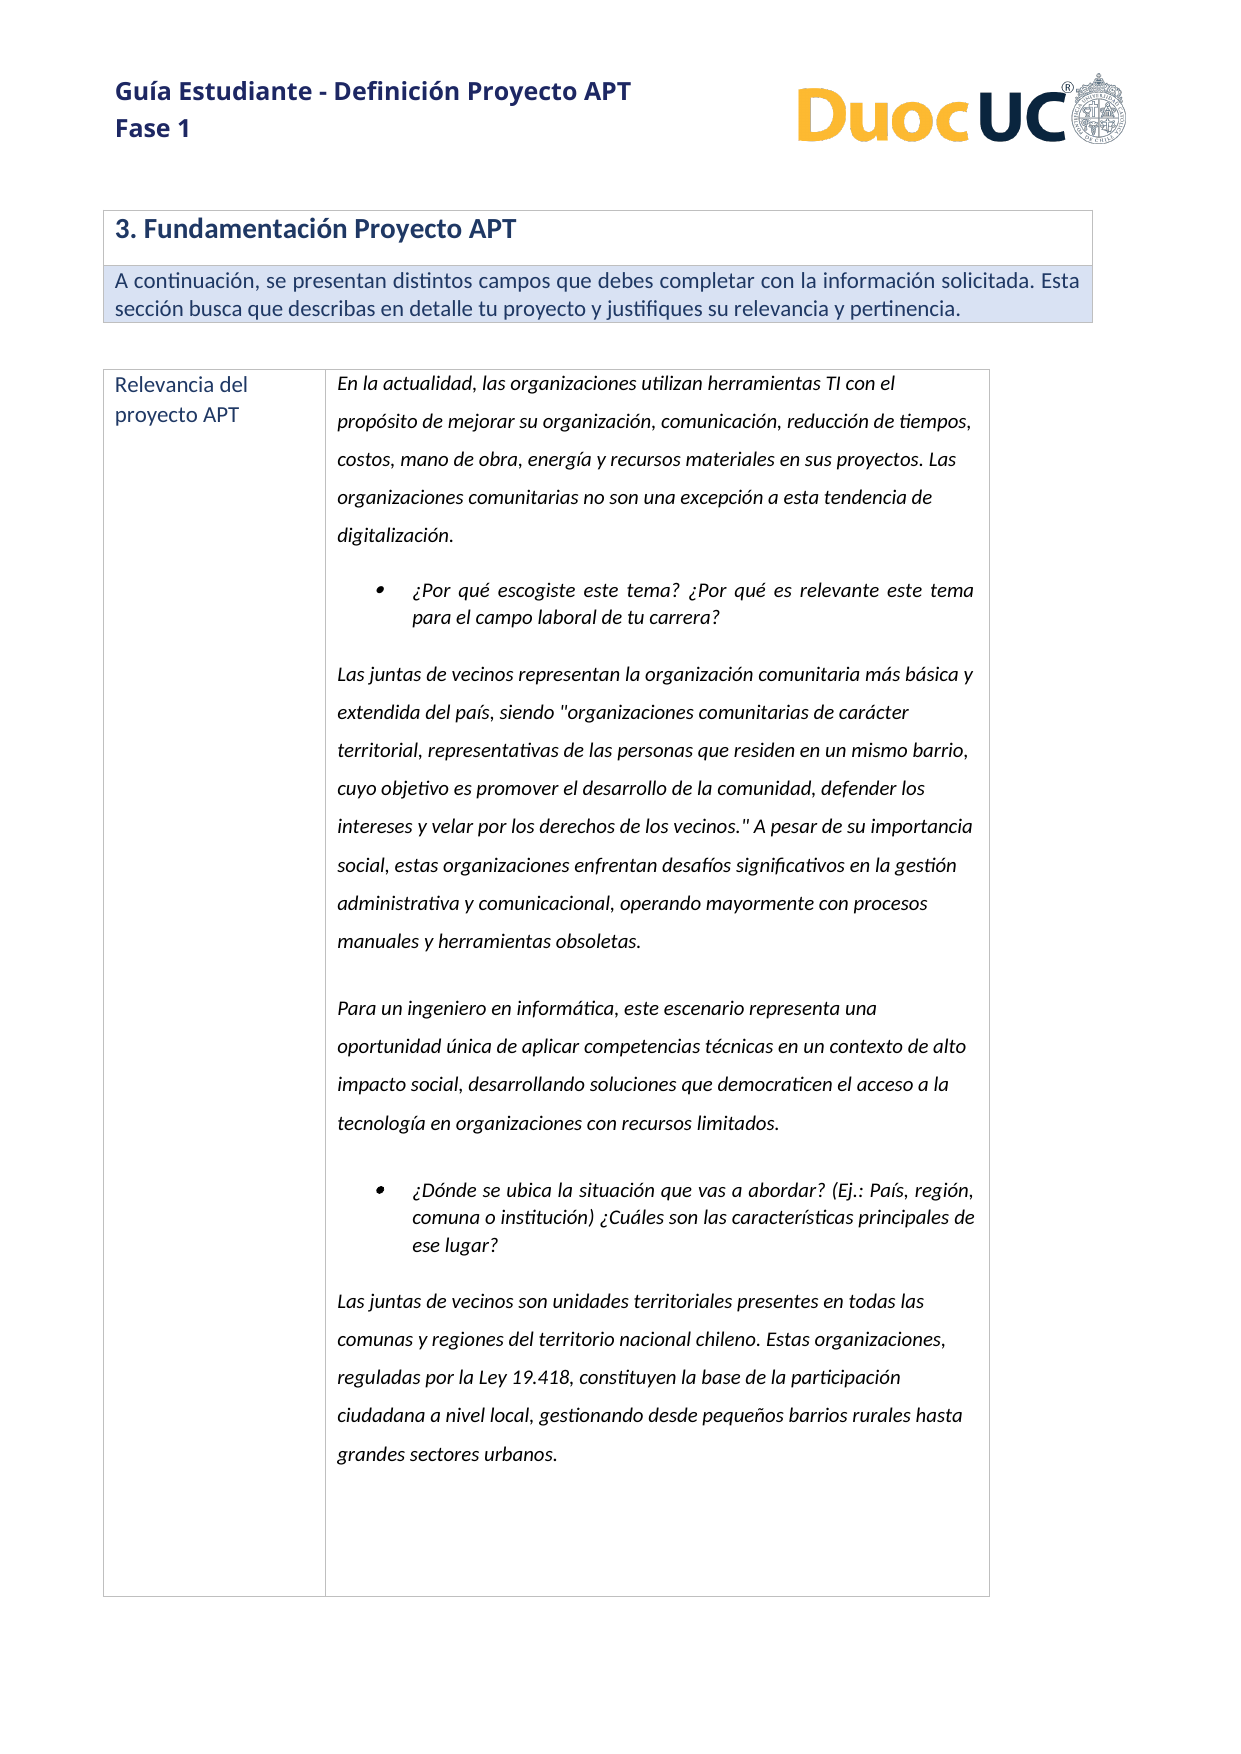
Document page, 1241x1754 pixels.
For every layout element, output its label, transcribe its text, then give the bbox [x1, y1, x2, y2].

table_header 3. Fundamentación Proyecto APT [104, 211, 1092, 265]
table_header Relevancia del proyecto APT [104, 370, 325, 1596]
picture [798, 73, 1126, 144]
